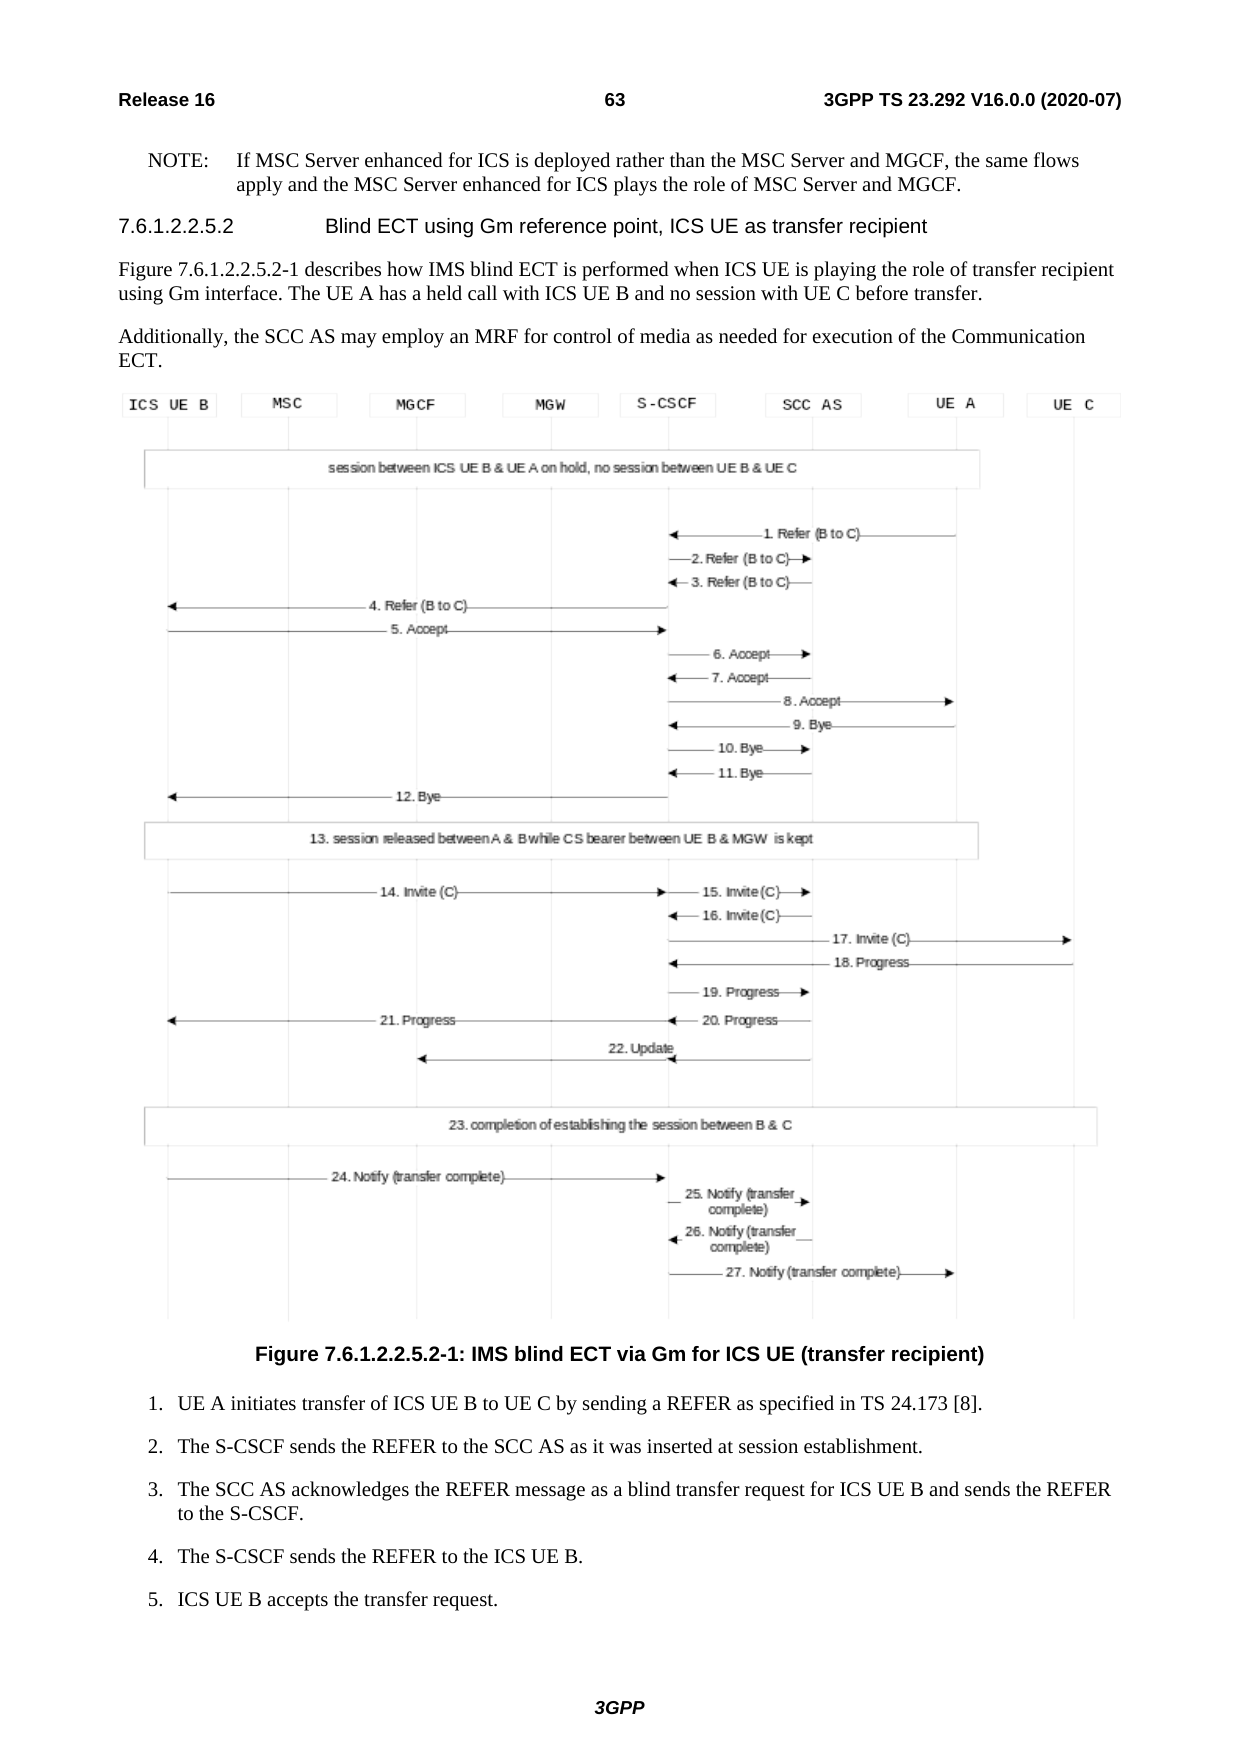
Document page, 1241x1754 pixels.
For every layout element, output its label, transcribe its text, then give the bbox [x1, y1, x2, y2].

text 7.6.1.2.2.5.2 Blind ECT using Gm reference point, ICS UE as transfer recipient [118, 214, 1122, 238]
text 4. The S-CSCF sends the REFER to the ICS UE B. [148, 1544, 1122, 1568]
text NOTE: If MSC Server enhanced for ICS is deployed rather than the MSC Server and MGCF, the same flows apply and the MSC Server enhanced for ICS plays the role of MSC Server and MGCF. [148, 147, 1122, 196]
text Additionally, the SCC AS may employ an MRF for control of media as needed for execution of the Communication ECT. [118, 324, 1122, 372]
text 2. The S-CSCF sends the REFER to the SCC AS as it was inserted at session establishment. [148, 1434, 1122, 1458]
text 5. ICS UE B accepts the transfer request. [148, 1587, 1122, 1611]
text 3. The SCC AS acknowledges the REFER message as a blind transfer request for ICS UE B and sends the REFER to the S-CSCF. [148, 1477, 1122, 1525]
text 1. UE A initiates transfer of ICS UE B to UE C by sending a REFER as specified in TS 24.173 [8]. [148, 1391, 1122, 1415]
text Figure 7.6.1.2.2.5.2-1: IMS blind ECT via Gm for ICS UE (transfer recipient) [118, 1342, 1122, 1366]
text Figure 7.6.1.2.2.5.2-1 describes how IMS blind ECT is performed when ICS UE is playing the role of transfer recipient using Gm interface. The UE A has a held call with ICS UE B and no session with UE C before transfer. [118, 257, 1122, 305]
